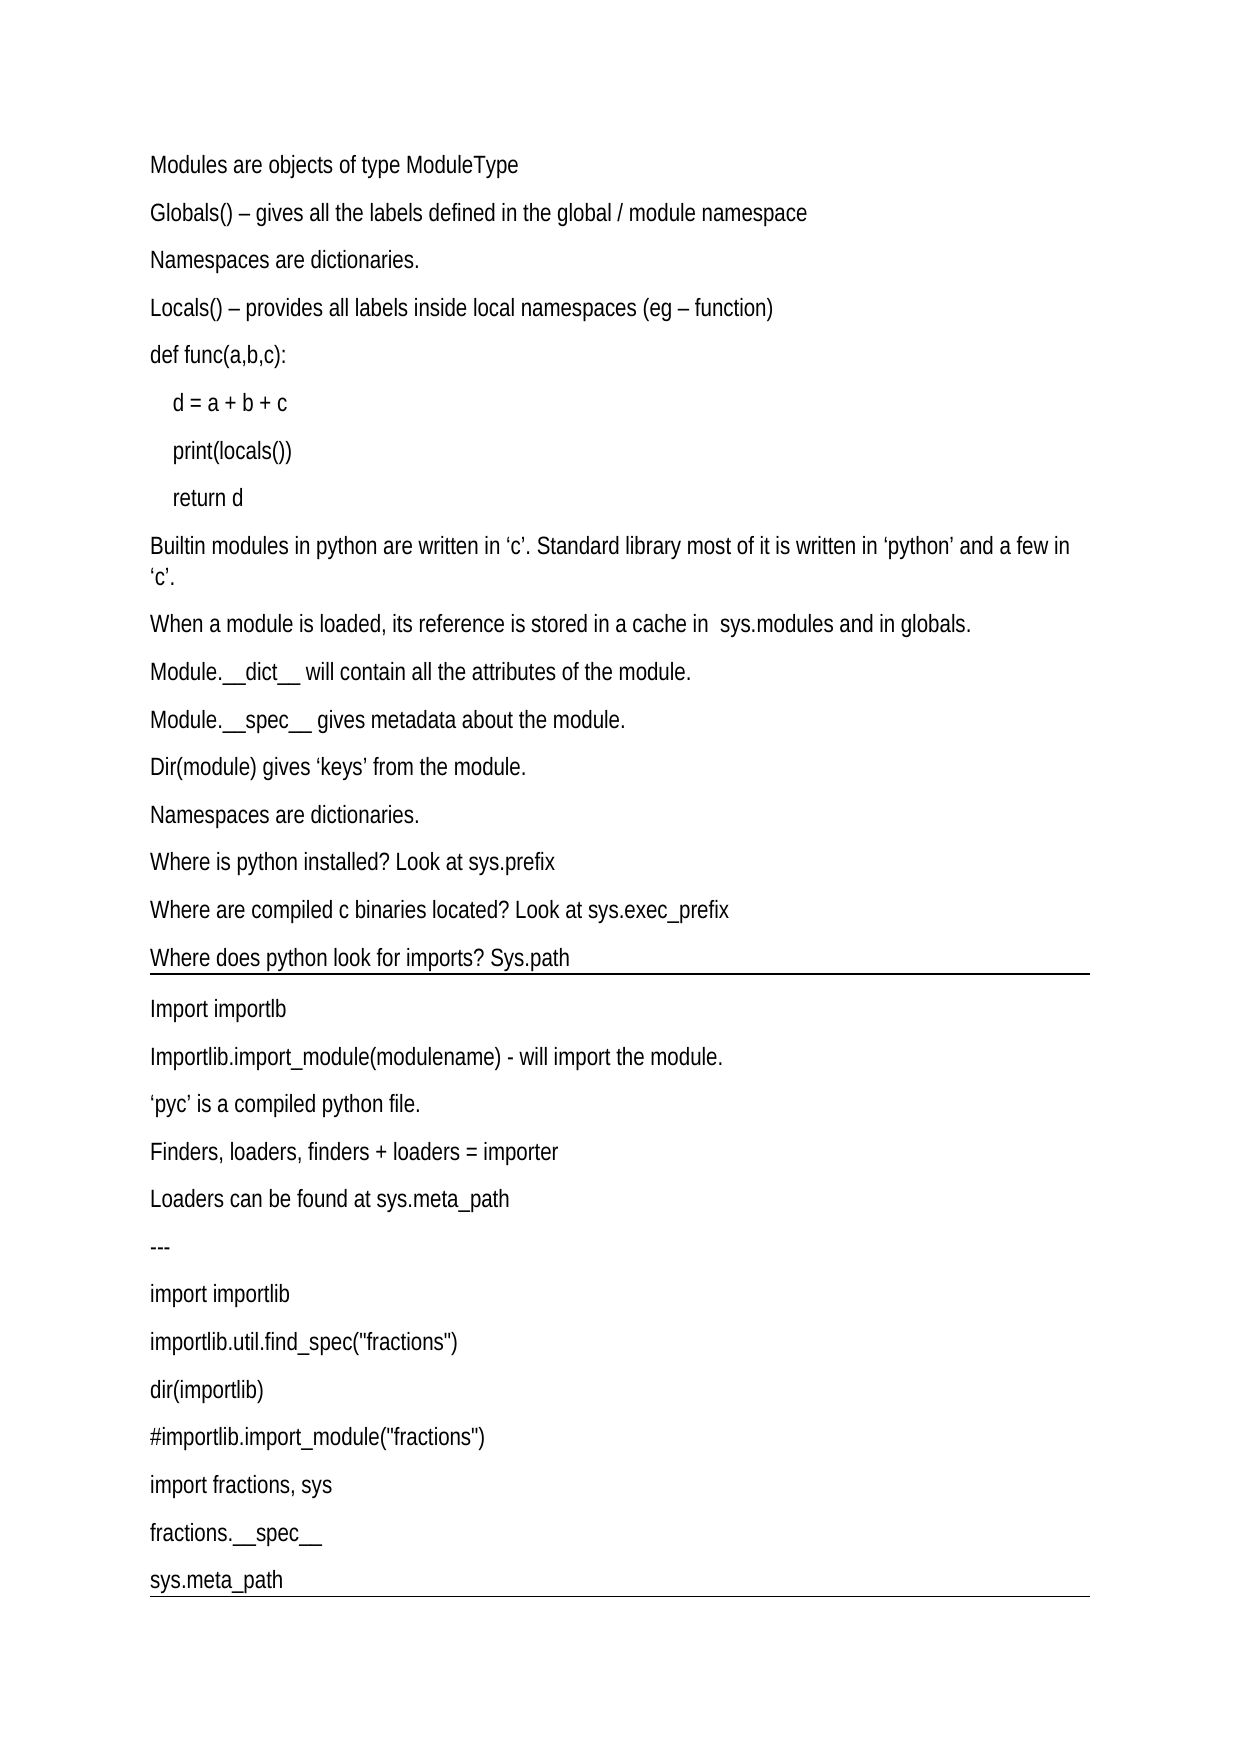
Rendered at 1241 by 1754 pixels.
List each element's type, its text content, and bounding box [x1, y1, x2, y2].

text import fractions, sys [150, 1470, 1090, 1498]
text Where does python look for imports? Sys.path [150, 943, 1090, 973]
text Dir(module) gives ‘keys’ from the module. [150, 752, 1090, 781]
text import importlib [150, 1279, 1090, 1308]
text When a module is loaded, its reference is stored in a cache in sys.modules and in globals. [150, 609, 1090, 638]
text dir(importlib) [150, 1375, 1090, 1403]
text Globals() – gives all the labels defined in the global / module namespace [150, 198, 1090, 226]
text Finders, loaders, finders + loaders = importer [150, 1137, 1090, 1165]
text Builtin modules in python are written in ‘c’. Standard library most of it is written in ‘python’ and a few in ‘c’. [150, 531, 1090, 590]
text Namespaces are dictionaries. [150, 800, 1090, 828]
text Modules are objects of type ModuleType [150, 150, 1090, 179]
text Where are compiled c binaries located? Look at sys.exec_prefix [150, 895, 1090, 924]
text Where is python installed? Look at sys.prefix [150, 847, 1090, 876]
text Import importlb [150, 994, 1090, 1022]
text --- [150, 1232, 1090, 1261]
text Module.__dict__ will contain all the attributes of the module. [150, 657, 1090, 686]
text def func(a,b,c): [150, 340, 1090, 369]
text Loaders can be found at sys.meta_path [150, 1184, 1090, 1213]
text fractions.__spec__ [150, 1517, 1090, 1546]
text sys.meta_path [150, 1565, 1090, 1596]
text d = a + b + c [150, 388, 1090, 417]
text #importlib.import_module("fractions") [150, 1422, 1090, 1451]
text return d [150, 483, 1090, 512]
text importlib.util.find_spec("fractions") [150, 1327, 1090, 1356]
text Namespaces are dictionaries. [150, 245, 1090, 274]
text print(locals()) [150, 436, 1090, 464]
text ‘pyc’ is a compiled python file. [150, 1089, 1090, 1118]
text Module.__spec__ gives metadata about the module. [150, 704, 1090, 733]
text Importlib.import_module(modulename) - will import the module. [150, 1041, 1090, 1070]
text Locals() – provides all labels inside local namespaces (eg – function) [150, 293, 1090, 321]
